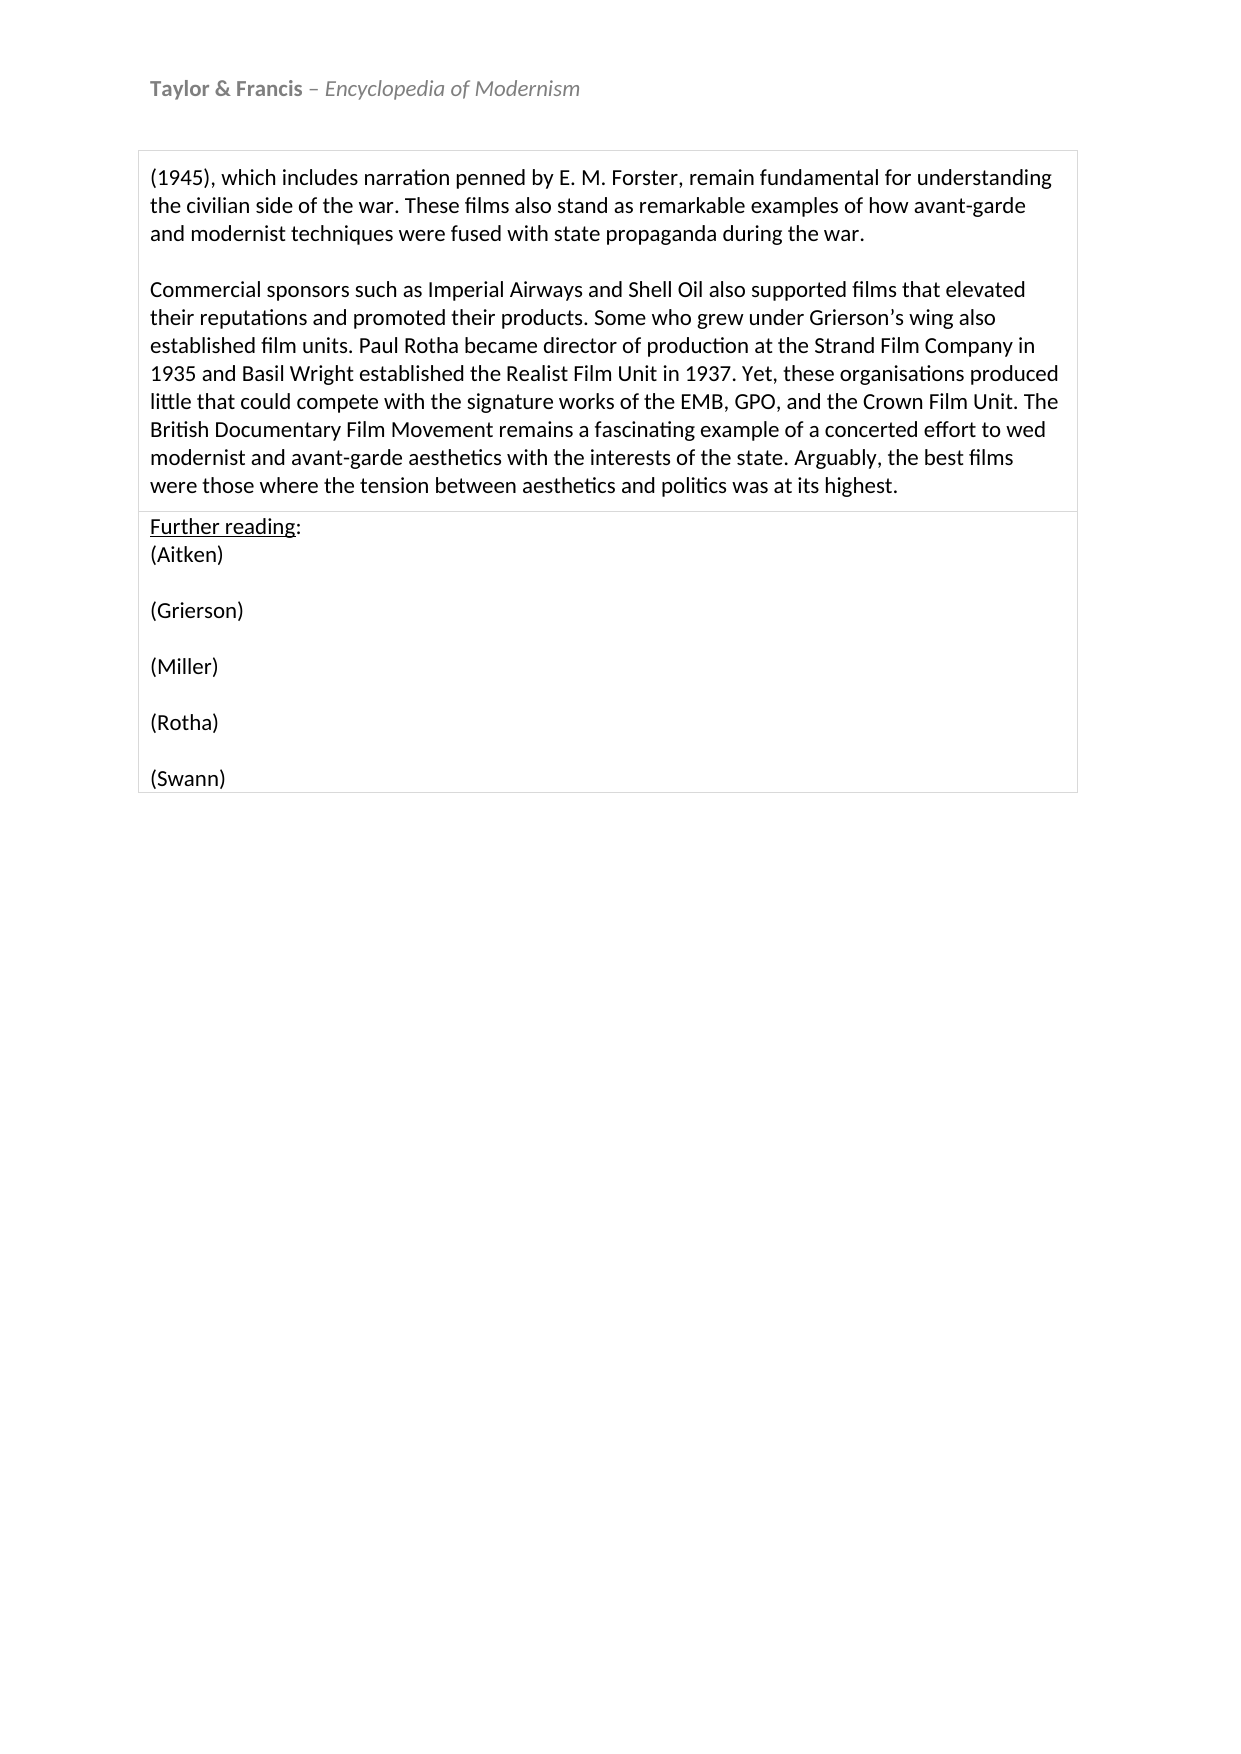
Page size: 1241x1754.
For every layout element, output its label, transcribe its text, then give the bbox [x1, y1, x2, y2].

table_cell Further reading: [139, 512, 1077, 792]
